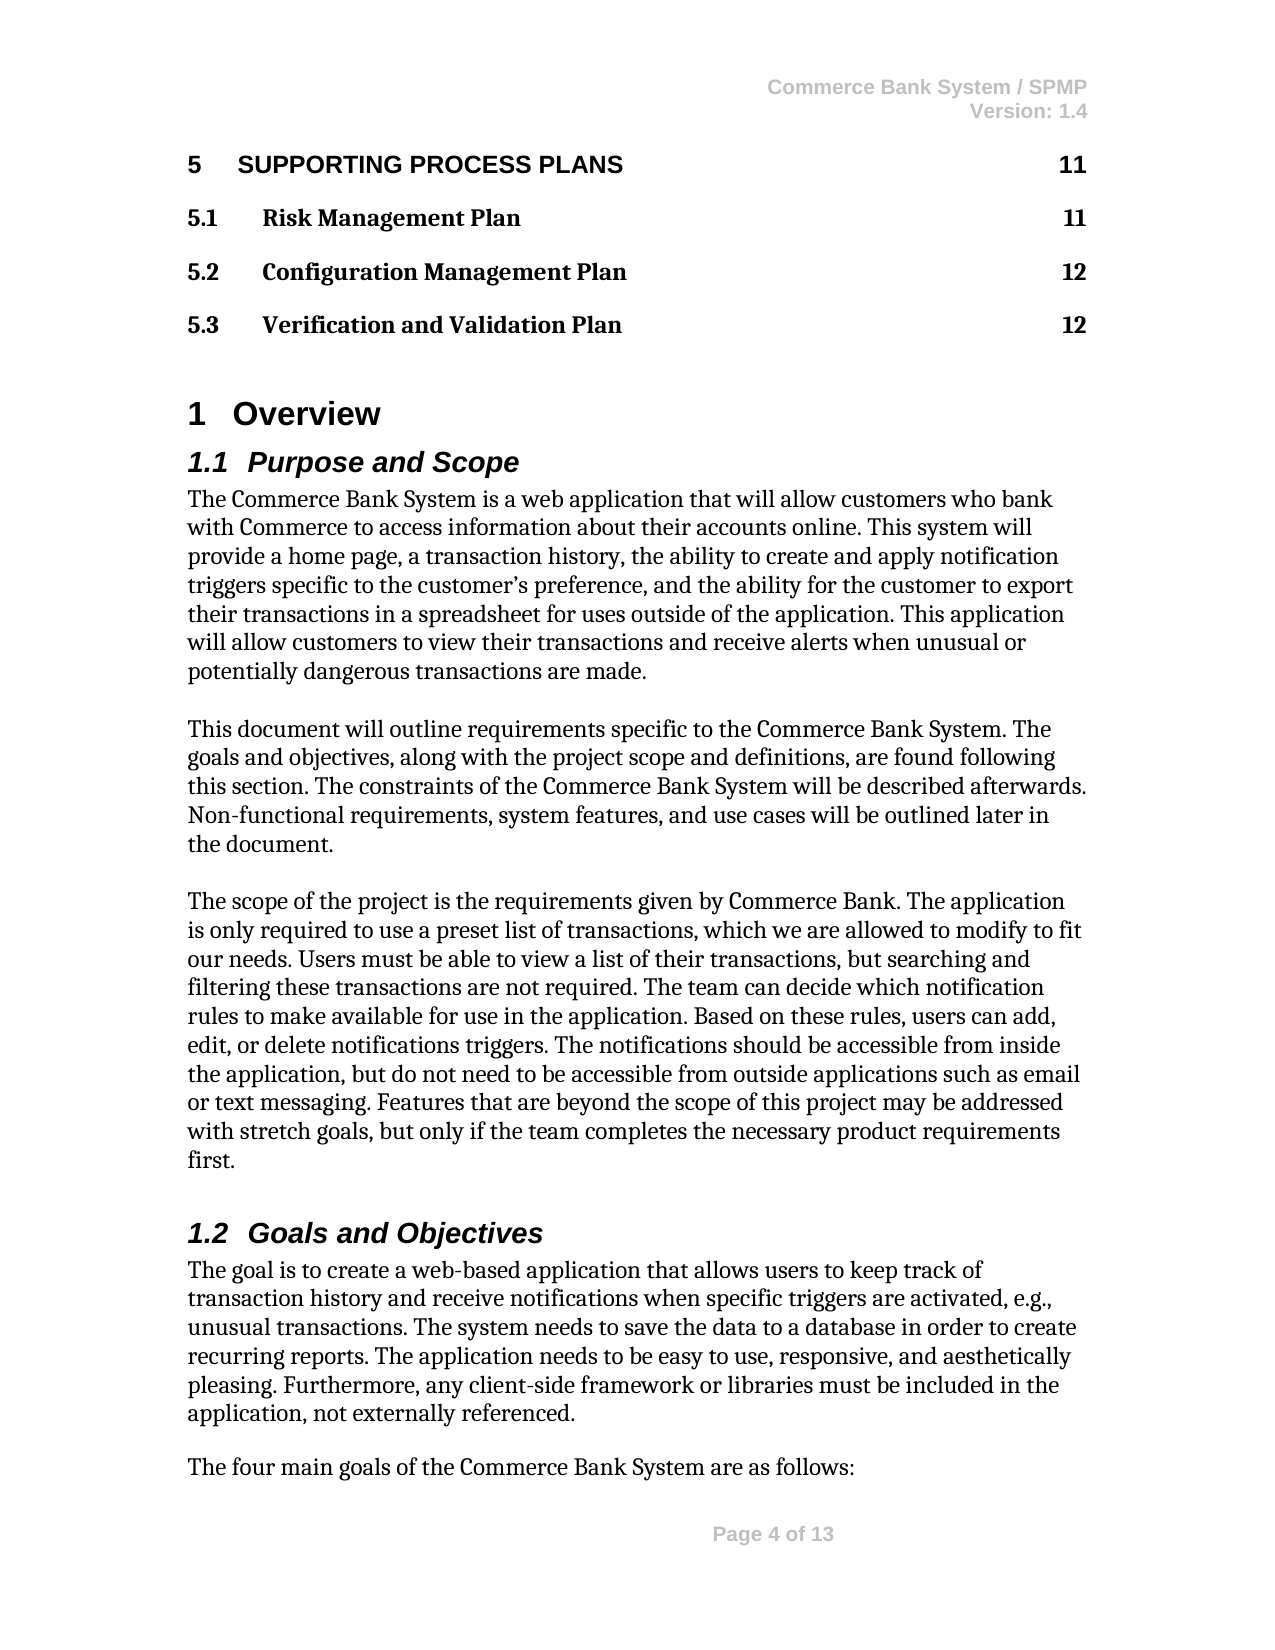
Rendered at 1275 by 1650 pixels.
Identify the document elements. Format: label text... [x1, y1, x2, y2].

text This document will outline requirements specific to the Commerce Bank System. The goals and objectives, along with the project scope and definitions, are found following this section. The constraints of the Commerce Bank System will be described afterwards. Non-functional requirements, system features, and use cases will be outlined later in the document. [187, 714, 1087, 858]
subtitle Overview [187, 394, 1087, 432]
text The four main goals of the Commerce Bank System are as follows: [187, 1453, 1087, 1482]
subtitle Goals and Objectives [187, 1216, 1087, 1249]
subtitle Purpose and Scope [187, 445, 1087, 478]
text The Commerce Bank System is a web application that will allow customers who bank with Commerce to access information about their accounts online. This system will provide a home page, a transaction history, the ability to create and apply notification triggers specific to the customer’s preference, and the ability for the customer to export their transactions in a spreadsheet for uses outside of the application. This application will allow customers to view their transactions and receive alerts when unusual or potentially dangerous transactions are made. [187, 484, 1087, 686]
text The scope of the project is the requirements given by Commerce Bank. The application is only required to use a preset list of transactions, which we are allowed to modify to fit our needs. Users must be able to view a list of their transactions, but searching and filtering these transactions are not required. The team can decide which notification rules to make available for use in the application. Based on these rules, users can add, edit, or delete notifications triggers. The notifications should be accessible from inside the application, but do not need to be accessible from outside applications such as email or text messaging. Features that are beyond the scope of this project may be addressed with stretch goals, but only if the team completes the necessary product requirements first. [187, 887, 1087, 1174]
text The goal is to create a web-based application that allows users to keep track of transaction history and receive notifications when specific triggers are activated, e.g., unusual transactions. The system needs to save the data to a database in order to create recurring reports. The application needs to be easy to use, responsive, and aesthetically pleasing. Furthermore, any client-side framework or libraries must be included in the application, not externally referenced. [187, 1256, 1087, 1428]
